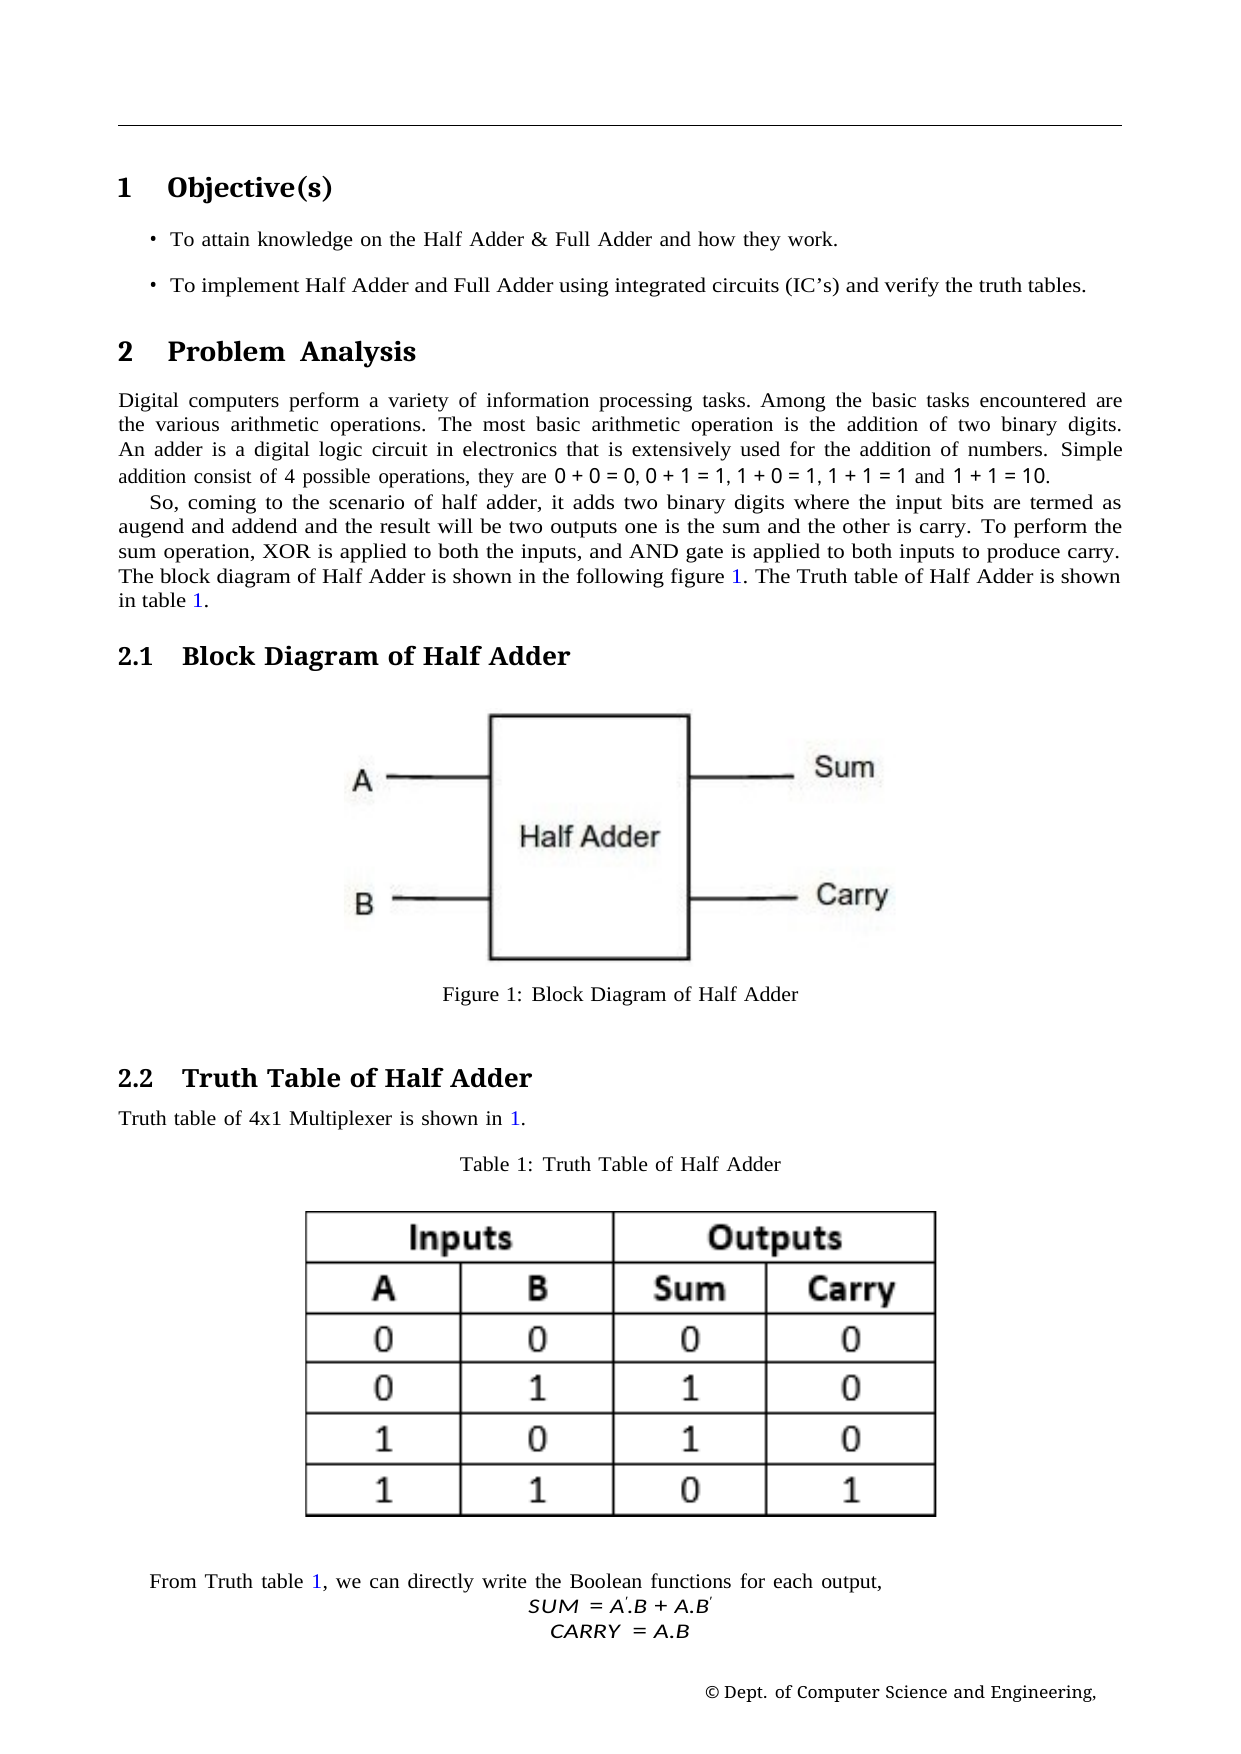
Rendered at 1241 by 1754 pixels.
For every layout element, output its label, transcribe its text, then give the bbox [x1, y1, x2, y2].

text SUM = A′.B + A.B′ [216, 1593, 1024, 1618]
text Truth table of 4x1 Multiplexer is shown in 1. [118, 1106, 1134, 1130]
text So, coming to the scenario of half adder, it adds two binary digits where the input bits are termed as augend and addend and the result will be two outputs one is the sum and the other is carry. To perform the sum operation, XOR is applied to both the inputs, and AND gate is applied to both inputs to produce carry. The block diagram of Half Adder is shown in the following figure 1. The Truth table of Half Adder is shown in table 1. [118, 489, 1122, 612]
subtitle Block Diagram of Half Adder [118, 639, 1134, 673]
text From Truth table 1, we can directly write the Boolean functions for each output, [149, 1569, 1134, 1593]
subtitle Objective(s) [118, 171, 1134, 205]
subtitle Truth Table of Half Adder [118, 1061, 1134, 1095]
picture [305, 1211, 937, 1517]
text Digital computers perform a variety of information processing tasks. Among the basic tasks encountered are the various arithmetic operations. The most basic arithmetic operation is the addition of two binary digits. An adder is a digital logic circuit in electronics that is extensively used for the addition of numbers. Simple addition consist of 4 possible operations, they are 0 + 0 = 0, 0 + 1 = 1, 1 + 0 = 1, 1 + 1 = 1 and 1 + 1 = 10. [118, 388, 1122, 489]
picture [343, 708, 896, 967]
subtitle Problem Analysis [118, 335, 1134, 368]
text CARRY = A.B [216, 1618, 1024, 1644]
list To attain knowledge on the Half Adder & Full Adder and how they work. [149, 224, 1134, 253]
text Table 1: Truth Table of Half Adder [216, 1152, 1024, 1176]
list To implement Half Adder and Full Adder using integrated circuits (IC’s) and verify the truth tables. [149, 270, 1134, 299]
